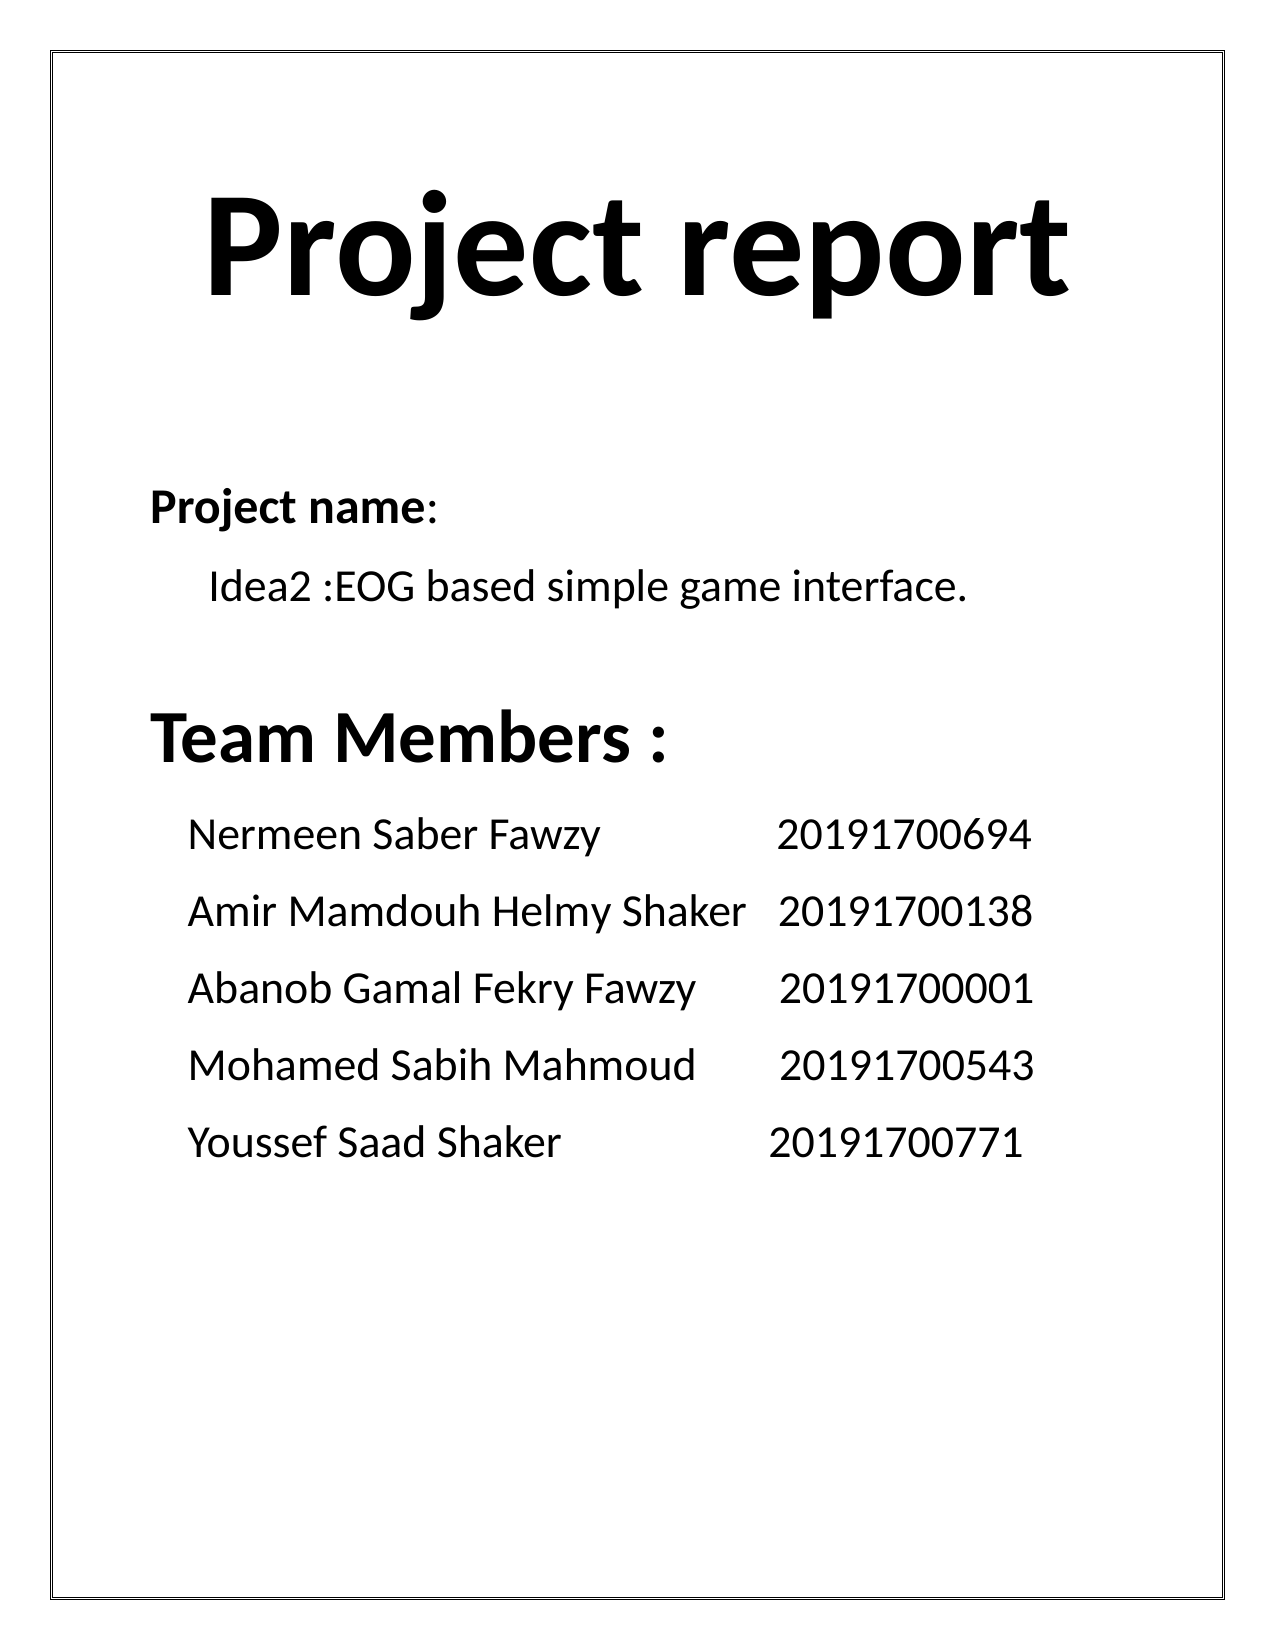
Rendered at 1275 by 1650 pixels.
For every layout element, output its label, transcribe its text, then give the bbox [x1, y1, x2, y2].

text Project report [150, 150, 1125, 333]
text Amir Mamdouh Helmy Shaker 20191700138 [187, 882, 1125, 938]
text Mohamed Sabih Mahmoud 20191700543 [187, 1036, 1125, 1092]
text Nermeen Saber Fawzy 20191700694 [187, 805, 1125, 861]
text Youssef Saad Shaker 20191700771 [187, 1113, 1125, 1168]
text Team Members : [150, 689, 1125, 781]
text Idea2 :EOG based simple game interface. [187, 557, 1125, 613]
text Abanob Gamal Fekry Fawzy 20191700001 [187, 959, 1125, 1014]
text Project name: [150, 474, 1125, 536]
